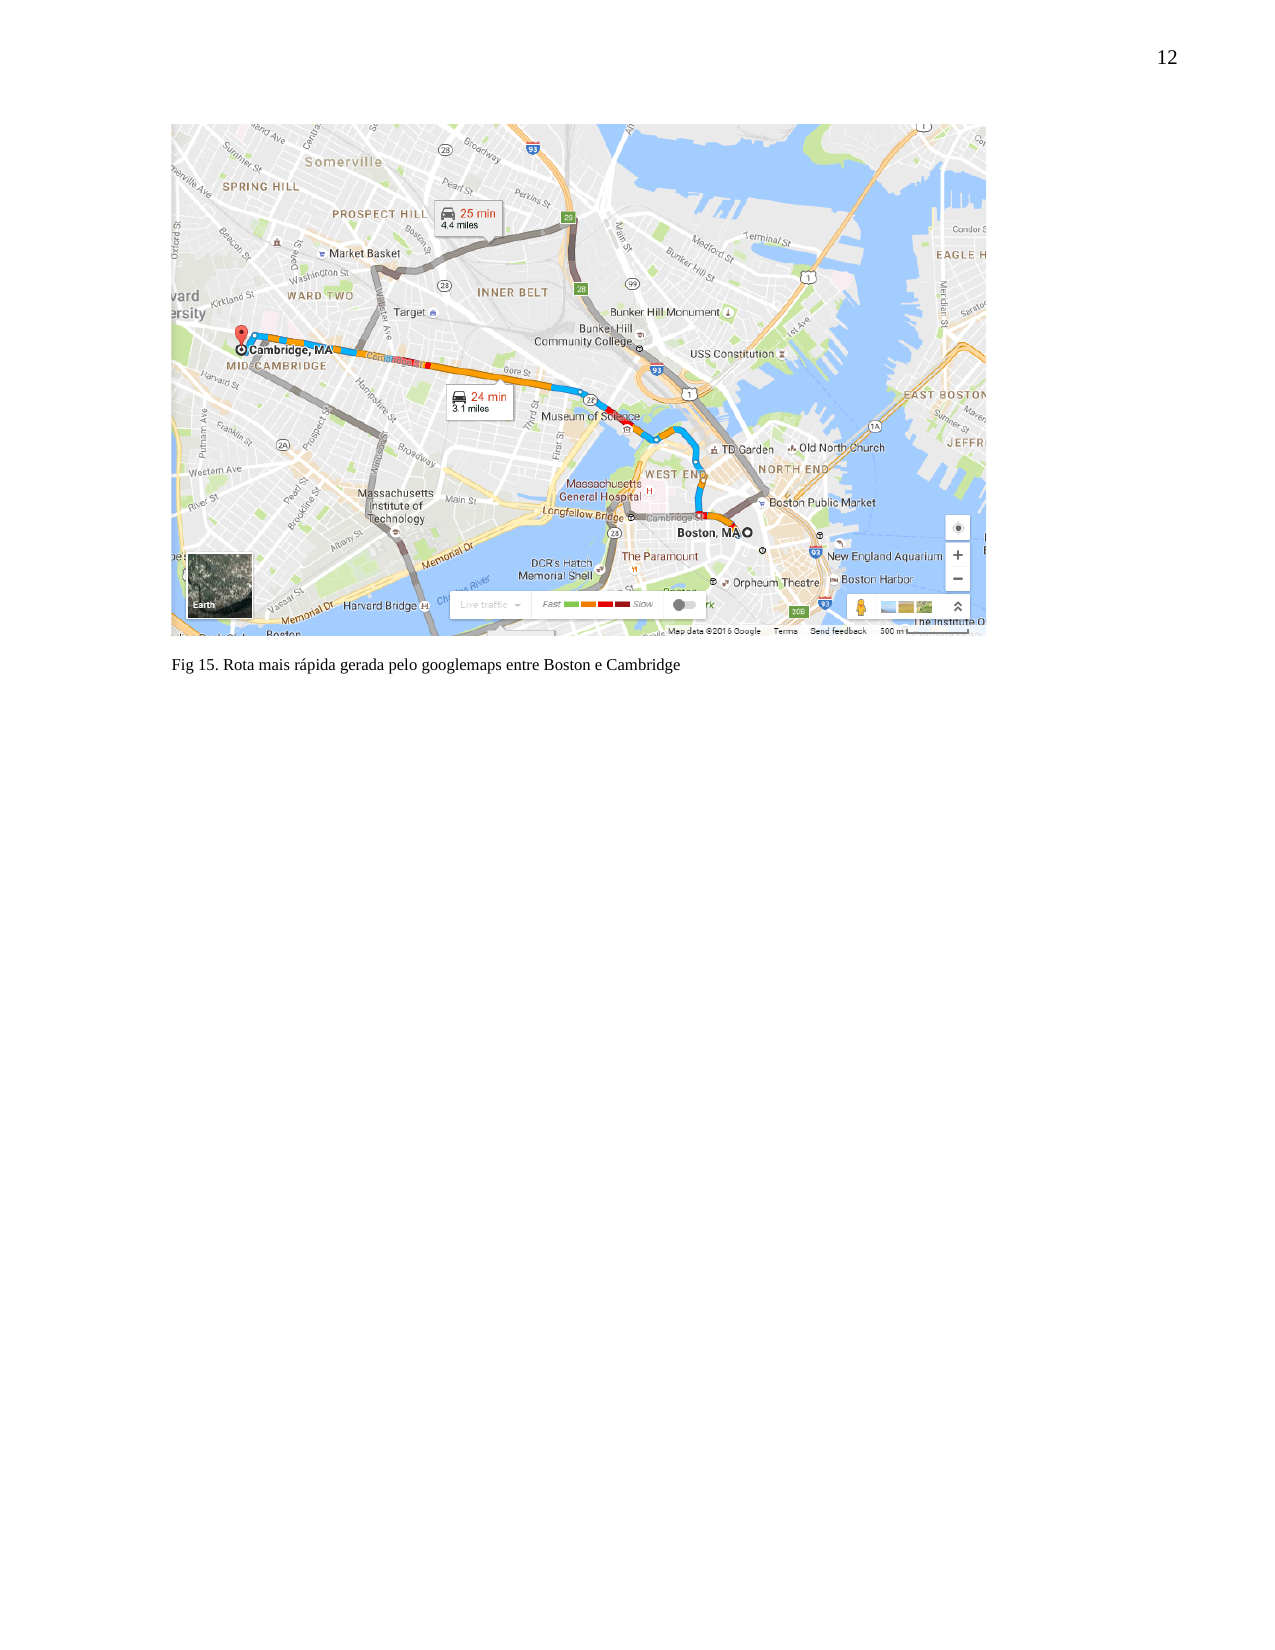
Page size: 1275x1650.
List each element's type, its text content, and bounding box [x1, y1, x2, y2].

list Fig 15. Rota mais rápida gerada pelo googlemaps entre Boston e Cambridge [97, 654, 1177, 674]
picture [171, 124, 987, 636]
